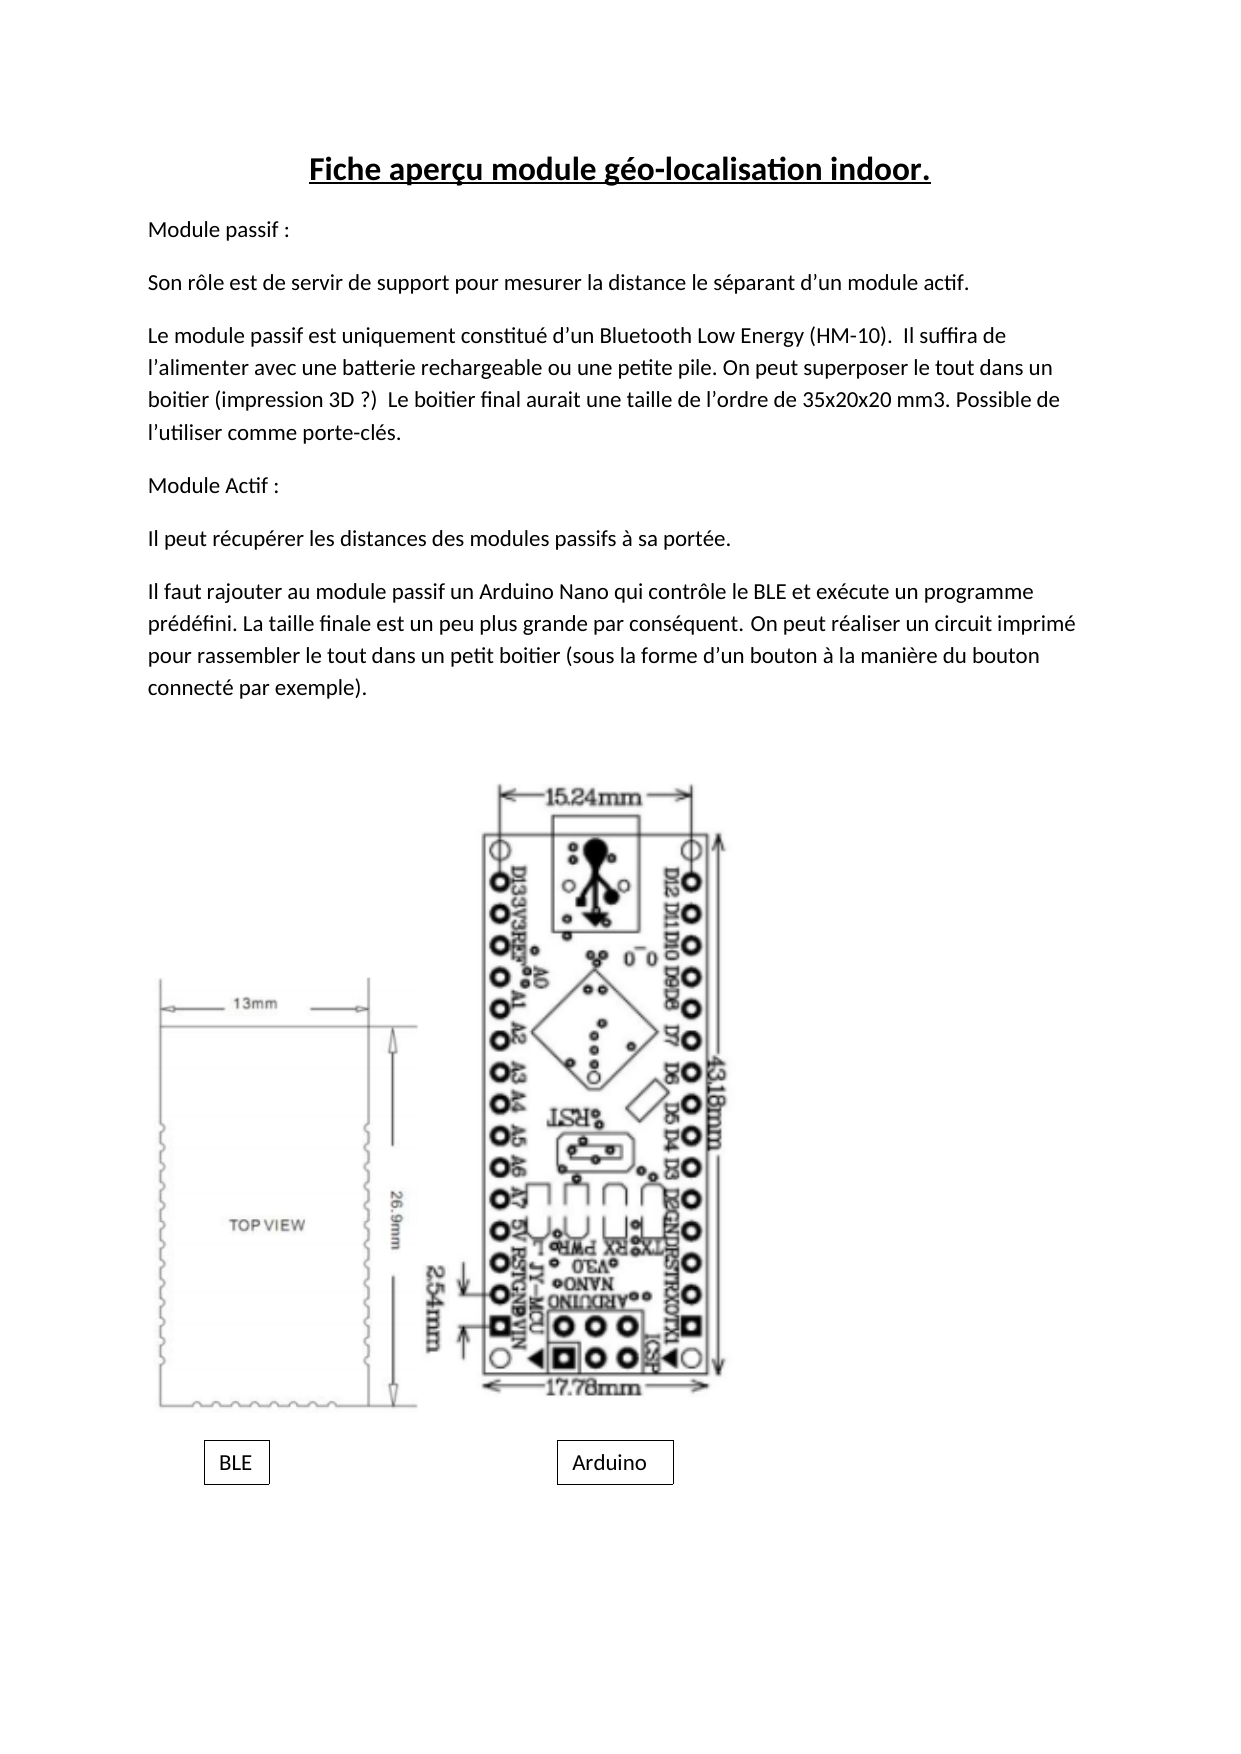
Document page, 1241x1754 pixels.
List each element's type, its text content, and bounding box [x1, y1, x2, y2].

text Fiche aperçu module géo-localisation indoor. [148, 148, 1093, 188]
text Il faut rajouter au module passif un Arduino Nano qui contrôle le BLE et exécute un programme prédéfini. La taille finale est un peu plus grande par conséquent. On peut réaliser un circuit imprimé pour rassembler le tout dans un petit boitier (sous la forme d’un bouton à la manière du bouton connecté par exemple). [148, 577, 1093, 701]
text Module passif : [148, 215, 1093, 243]
text Il peut récupérer les distances des modules passifs à sa portée. [148, 524, 1093, 552]
text Module Actif : [148, 471, 1093, 499]
picture [147, 779, 737, 1413]
text Le module passif est uniquement constitué d’un Bluetooth Low Energy (HM-10). Il suffira de l’alimenter avec une batterie rechargeable ou une petite pile. On peut superposer le tout dans un boitier (impression 3D ?) Le boitier final aurait une taille de l’ordre de 35x20x20 mm3. Possible de l’utiliser comme porte-clés. [148, 321, 1093, 446]
text Son rôle est de servir de support pour mesurer la distance le séparant d’un module actif. [148, 268, 1093, 296]
